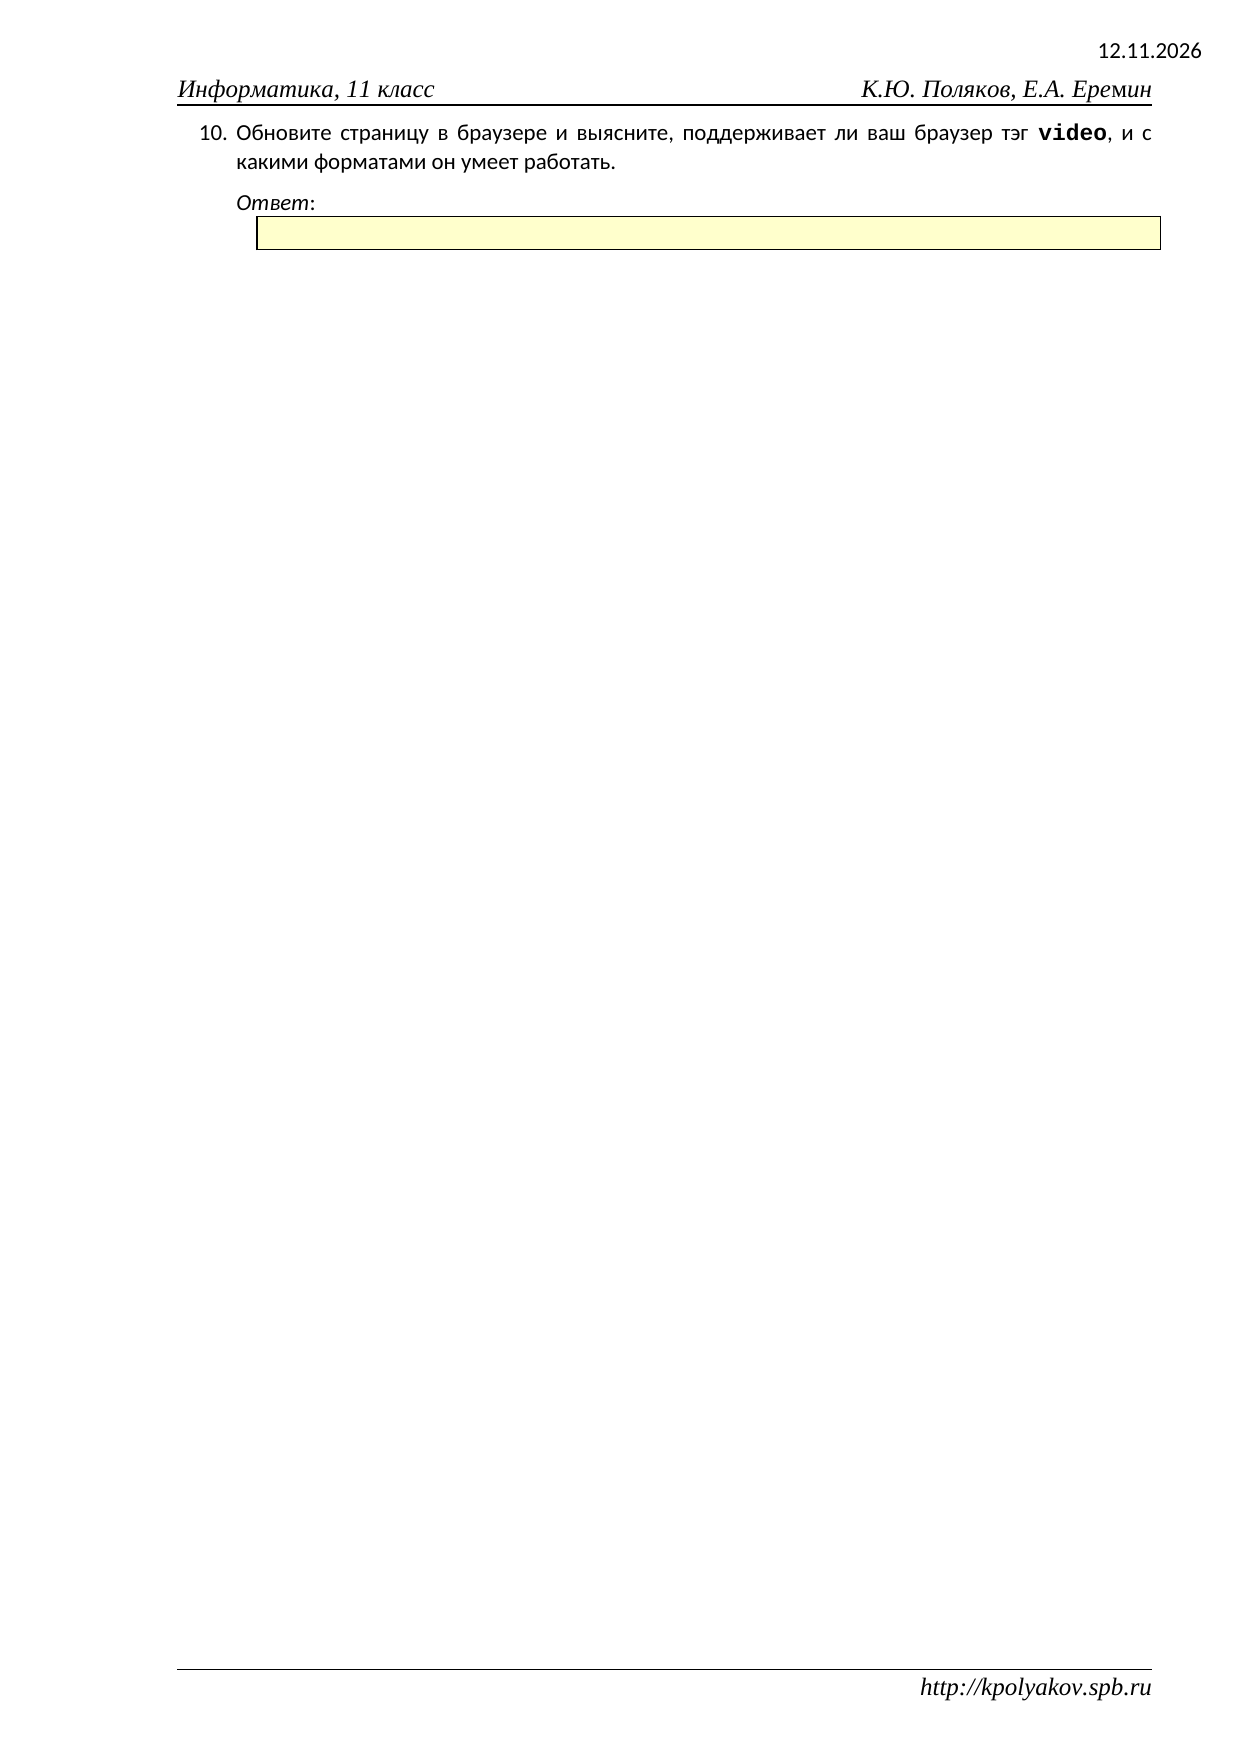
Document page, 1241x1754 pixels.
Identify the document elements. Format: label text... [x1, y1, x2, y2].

text Ответ: [236, 188, 1152, 216]
list Обновите страницу в браузере и выясните, поддерживает ли ваш браузер тэг video, и с какими форматами он умеет работать. [199, 118, 1152, 175]
